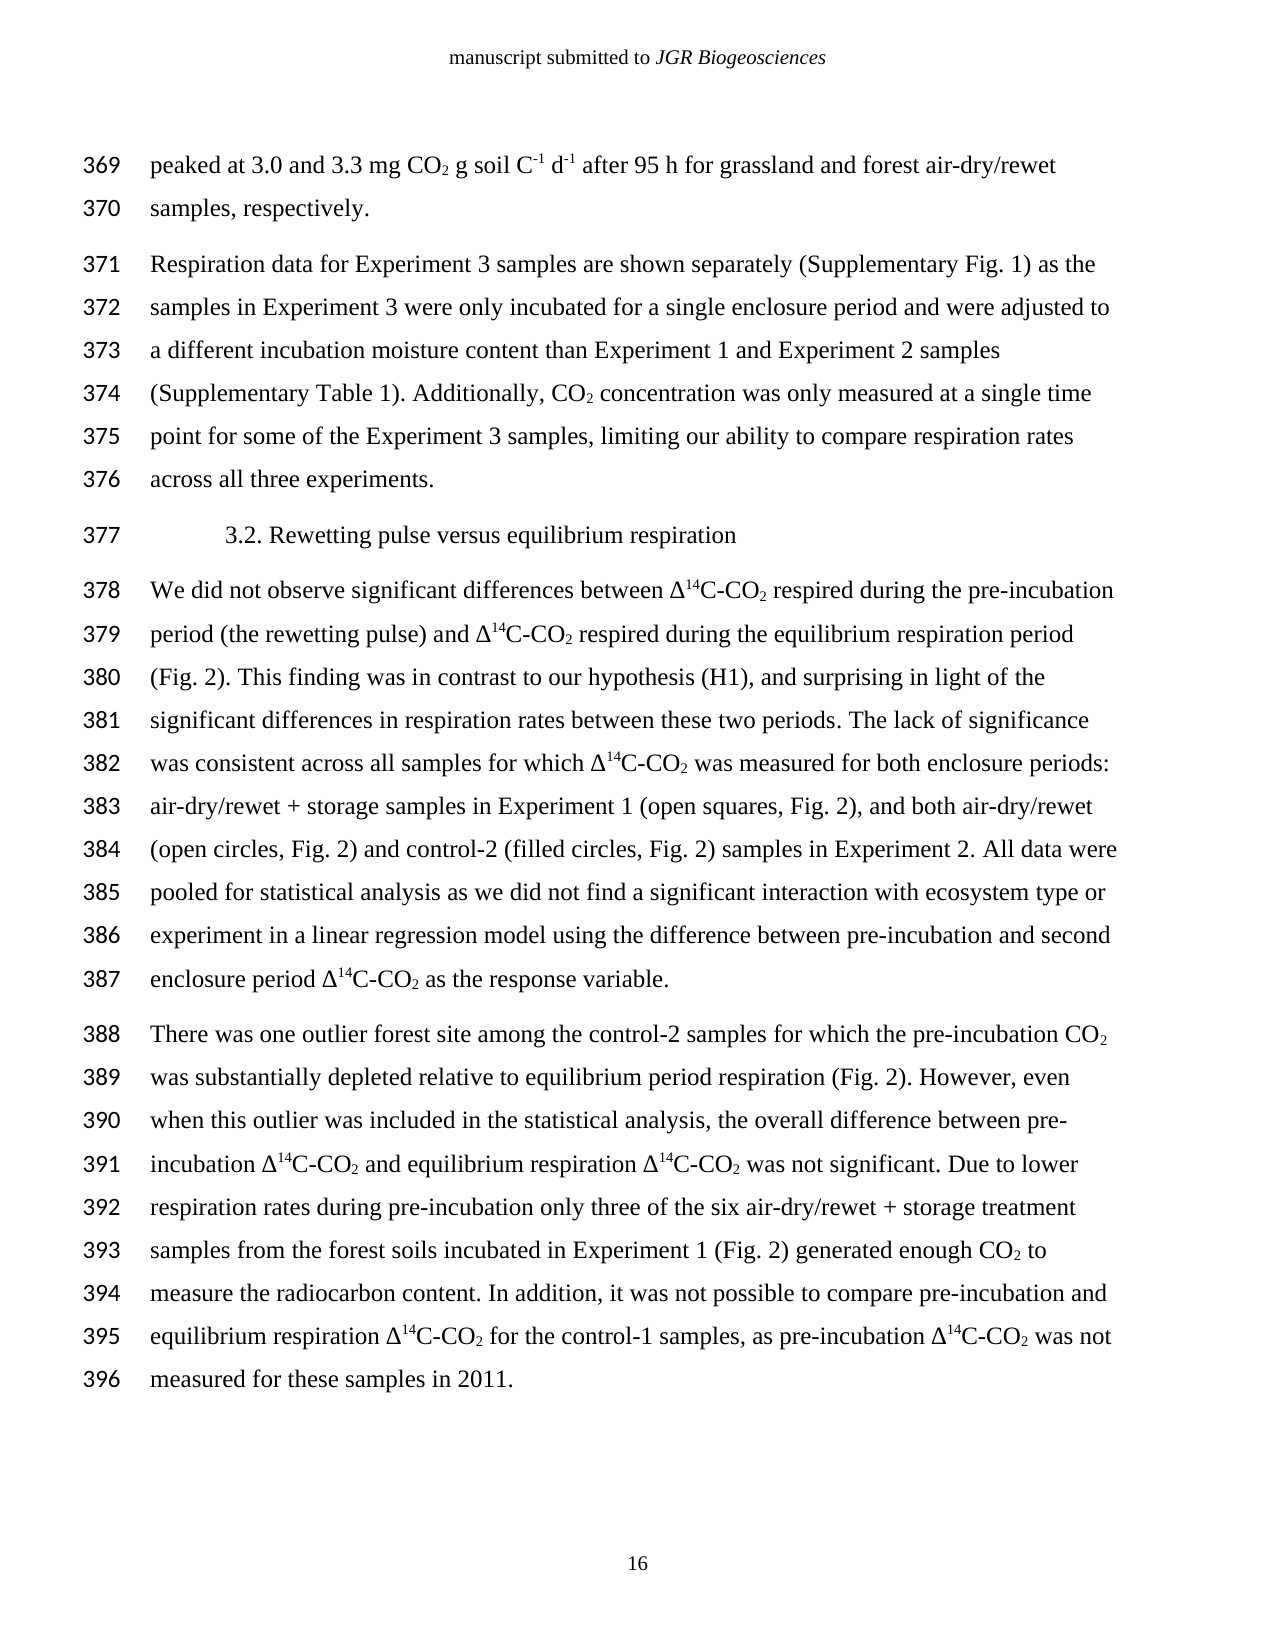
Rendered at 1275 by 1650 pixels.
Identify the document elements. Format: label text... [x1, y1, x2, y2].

text There was one outlier forest site among the control-2 samples for which the pre-incubation CO2 was substantially depleted relative to equilibrium period respiration (Fig. 2). However, even when this outlier was included in the statistical analysis, the overall difference between pre-incubation ∆14C-CO2 and equilibrium respiration ∆14C-CO2 was not significant. Due to lower respiration rates during pre-incubation only three of the six air-dry/rewet + storage treatment samples from the forest soils incubated in Experiment 1 (Fig. 2) generated enough CO2 to measure the radiocarbon content. In addition, it was not possible to compare pre-incubation and equilibrium respiration ∆14C-CO2 for the control-1 samples, as pre-incubation ∆14C-CO2 was not measured for these samples in 2011. [150, 1019, 1125, 1393]
text Respiration data for Experiment 3 samples are shown separately (Supplementary Fig. 1) as the samples in Experiment 3 were only incubated for a single enclosure period and were adjusted to a different incubation moisture content than Experiment 1 and Experiment 2 samples (Supplementary Table 1). Additionally, CO2 concentration was only measured at a single time point for some of the Experiment 3 samples, limiting our ability to compare respiration rates across all three experiments. [150, 249, 1125, 493]
text We did not observe significant differences between ∆14C-CO2 respired during the pre-incubation period (the rewetting pulse) and ∆14C-CO2 respired during the equilibrium respiration period (Fig. 2). This finding was in contrast to our hypothesis (H1), and surprising in light of the significant differences in respiration rates between these two periods. The lack of significance was consistent across all samples for which ∆14C-CO2 was measured for both enclosure periods: air-dry/rewet + storage samples in Experiment 1 (open squares, Fig. 2), and both air-dry/rewet (open circles, Fig. 2) and control-2 (filled circles, Fig. 2) samples in Experiment 2. All data were pooled for statistical analysis as we did not find a significant interaction with ecosystem type or experiment in a linear regression model using the difference between pre-incubation and second enclosure period ∆14C-CO2 as the response variable. [150, 576, 1125, 992]
text 3.2. Rewetting pulse versus equilibrium respiration [150, 520, 1125, 549]
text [150, 150, 1125, 222]
